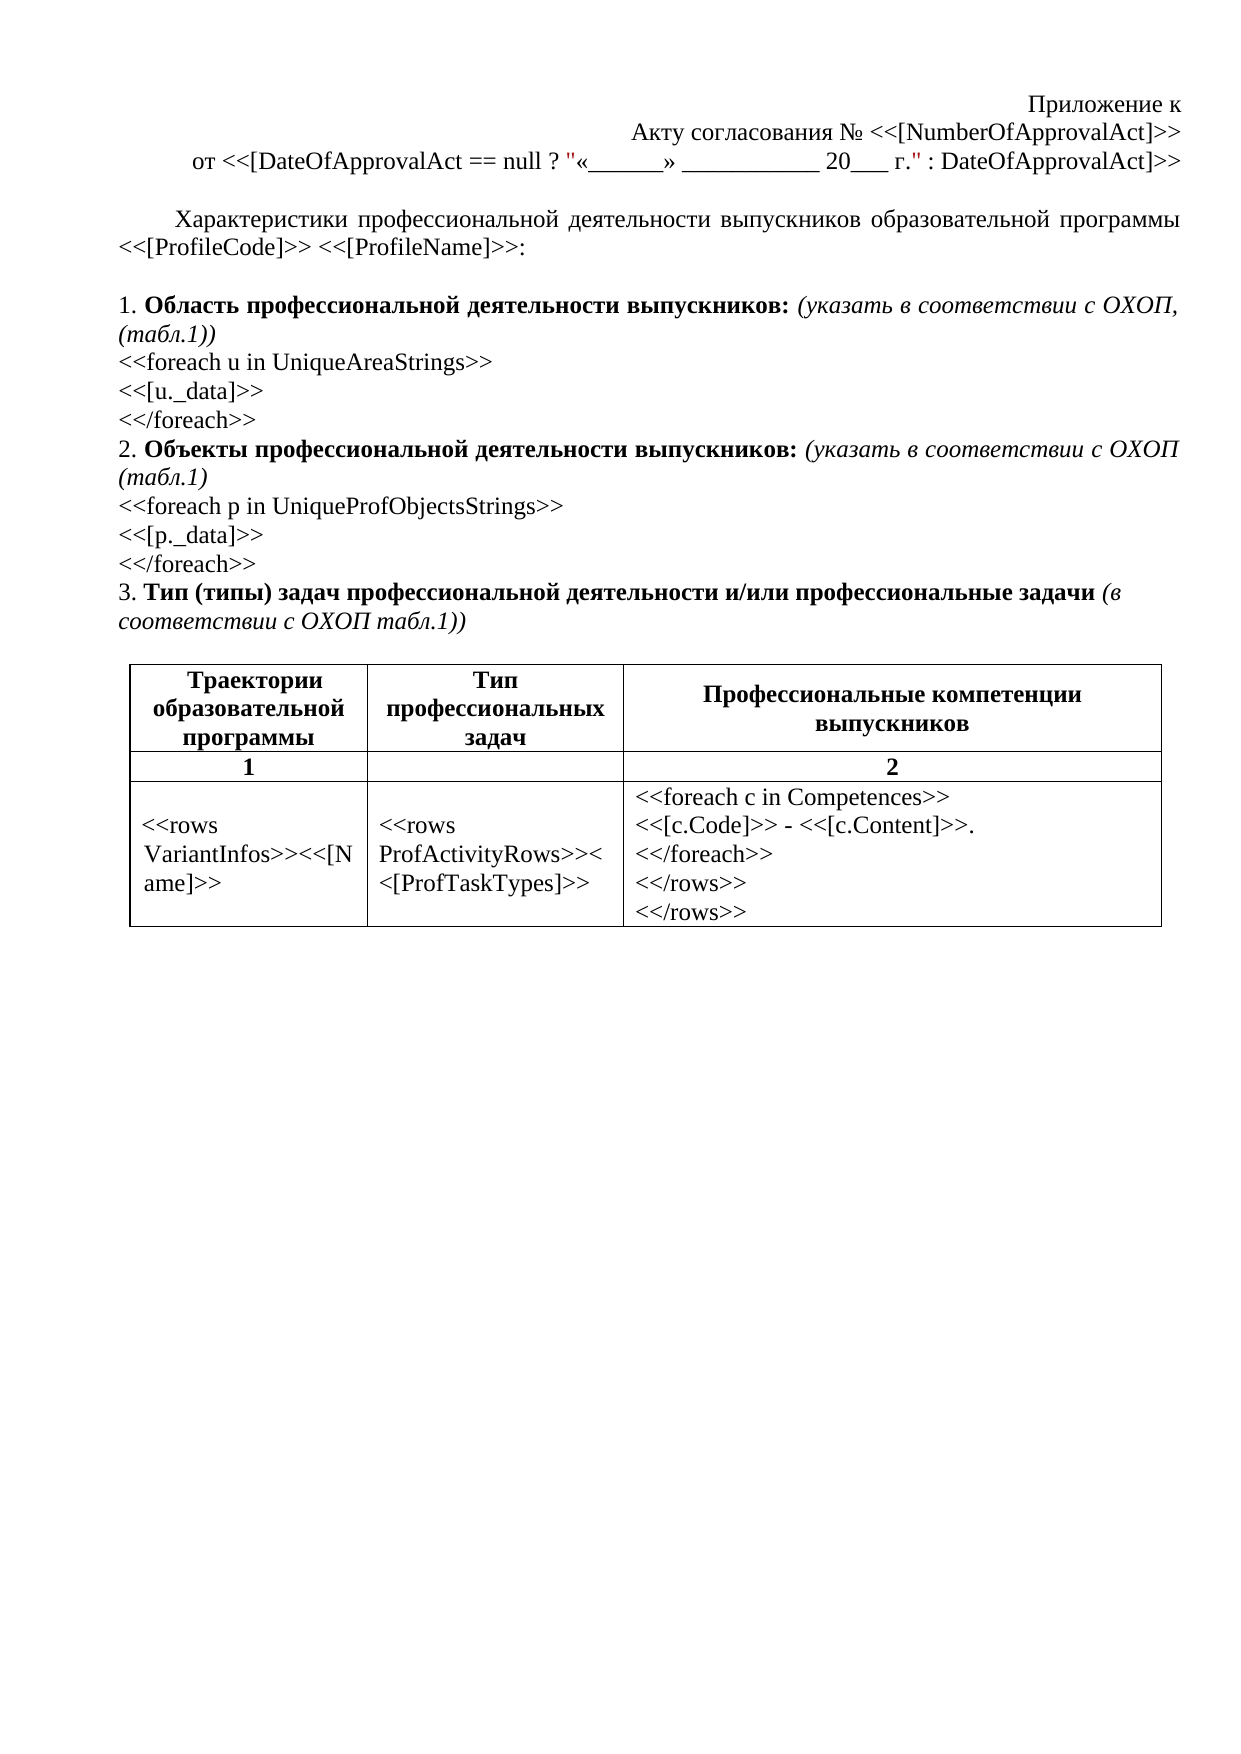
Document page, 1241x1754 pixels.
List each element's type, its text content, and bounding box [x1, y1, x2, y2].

text 2. Объекты профессиональной деятельности выпускников: (указать в соответствии с ОХОП (табл.1) [118, 434, 1181, 491]
text Приложение к [148, 89, 1181, 117]
table_cell <<rows ProfActivityRows>><<[ProfTaskTypes]>> [368, 782, 623, 926]
list <<foreach u in UniqueAreaStrings>> [118, 347, 1181, 376]
text Акту согласования № <<[NumberOfApprovalAct]>> [148, 117, 1181, 146]
text <</foreach>> [118, 549, 1181, 577]
table_header Профессиональные компетенции выпускников [624, 665, 1161, 751]
text 1. Область профессиональной деятельности выпускников: (указать в соответствии с ОХОП, (табл.1)) [118, 290, 1181, 347]
text <</foreach>> [118, 405, 1181, 434]
text Характеристики профессиональной деятельности выпускников образовательной программы <<[ProfileCode]>> <<[ProfileName]>>: [118, 204, 1181, 261]
table_header Траектории образовательной программы [131, 665, 367, 751]
table_cell <<rows VariantInfos>><<[Name]>> [131, 782, 367, 926]
table_cell 2 [624, 752, 1161, 781]
list 3. Тип (типы) задач профессиональной деятельности и/или профессиональные задачи (в соответствии с ОХОП табл.1)) [118, 577, 1181, 635]
table_cell 1 [131, 752, 367, 781]
text от <<[DateOfApprovalAct == null ? "«______» ___________ 20___ г." : DateOfApprovalAct]>> [148, 146, 1181, 175]
list <<[u._data]>> [118, 376, 1181, 405]
table_cell <<foreach c in Competences>> <<[c.Code]>> - <<[c.Content]>>. <</foreach>> <</rows>> <</rows>> [624, 782, 1161, 926]
table_cell [368, 752, 623, 781]
list <<[p._data]>> [118, 520, 1181, 549]
table_header Тип профессиональных задач [368, 665, 623, 751]
list <<foreach p in UniqueProfObjectsStrings>> [118, 491, 1181, 520]
